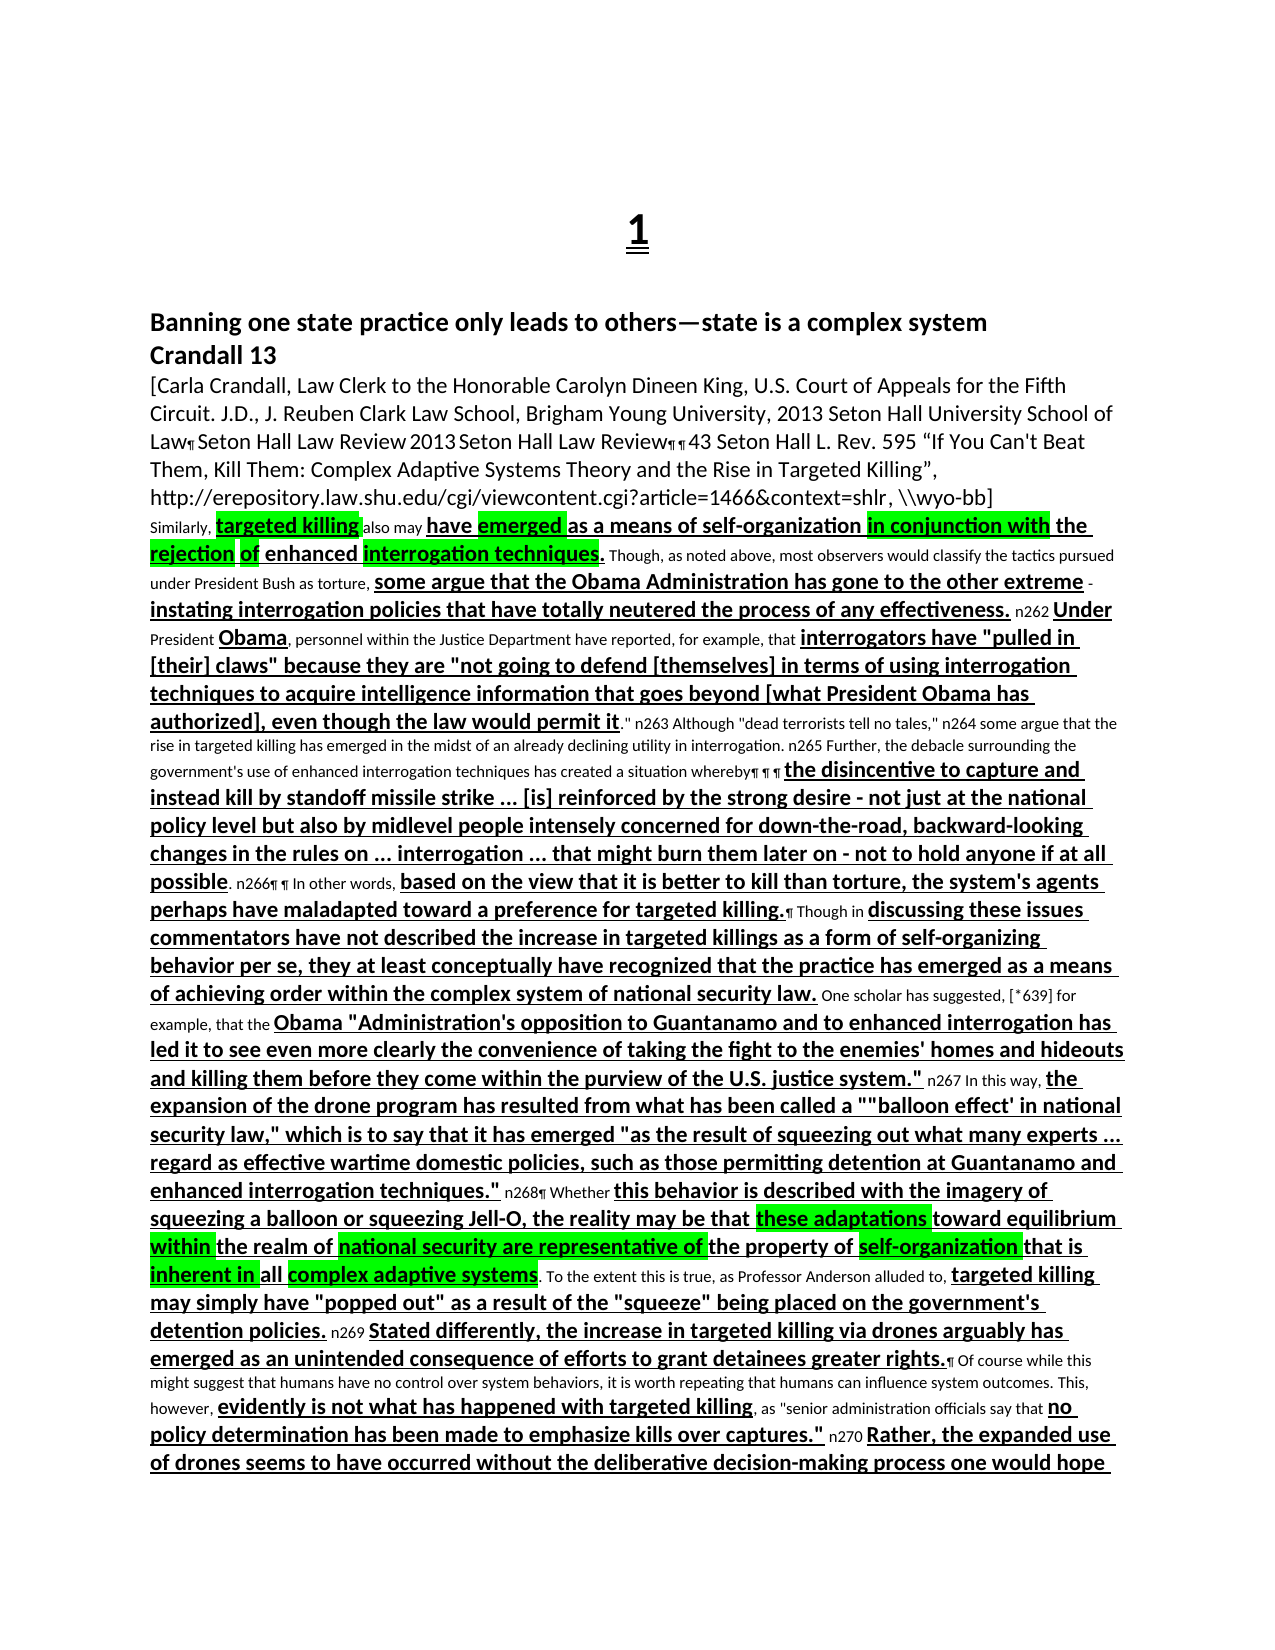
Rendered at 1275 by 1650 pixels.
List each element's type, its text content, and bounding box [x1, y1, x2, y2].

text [150, 1061, 1125, 1476]
text Crandall 13 [150, 338, 1125, 371]
subtitle 1 [150, 200, 1125, 256]
subtitle Banning one state practice only leads to others—state is a complex system [150, 305, 1125, 338]
text [Carla Crandall, Law Clerk to the Honorable Carolyn Dineen King, U.S. Court of Appeals for the Fifth Circuit. J.D., J. Reuben Clark Law School, Brigham Young University, 2013 Seton Hall University School of Law¶ Seton Hall Law Review 2013 Seton Hall Law Review¶ ¶ 43 Seton Hall L. Rev. 595 “If You Can't Beat Them, Kill Them: Complex Adaptive Systems Theory and the Rise in Targeted Killing”, http://erepository.law.shu.edu/cgi/viewcontent.cgi?article=1466&context=shlr, \\wyo-bb] [150, 371, 1125, 511]
